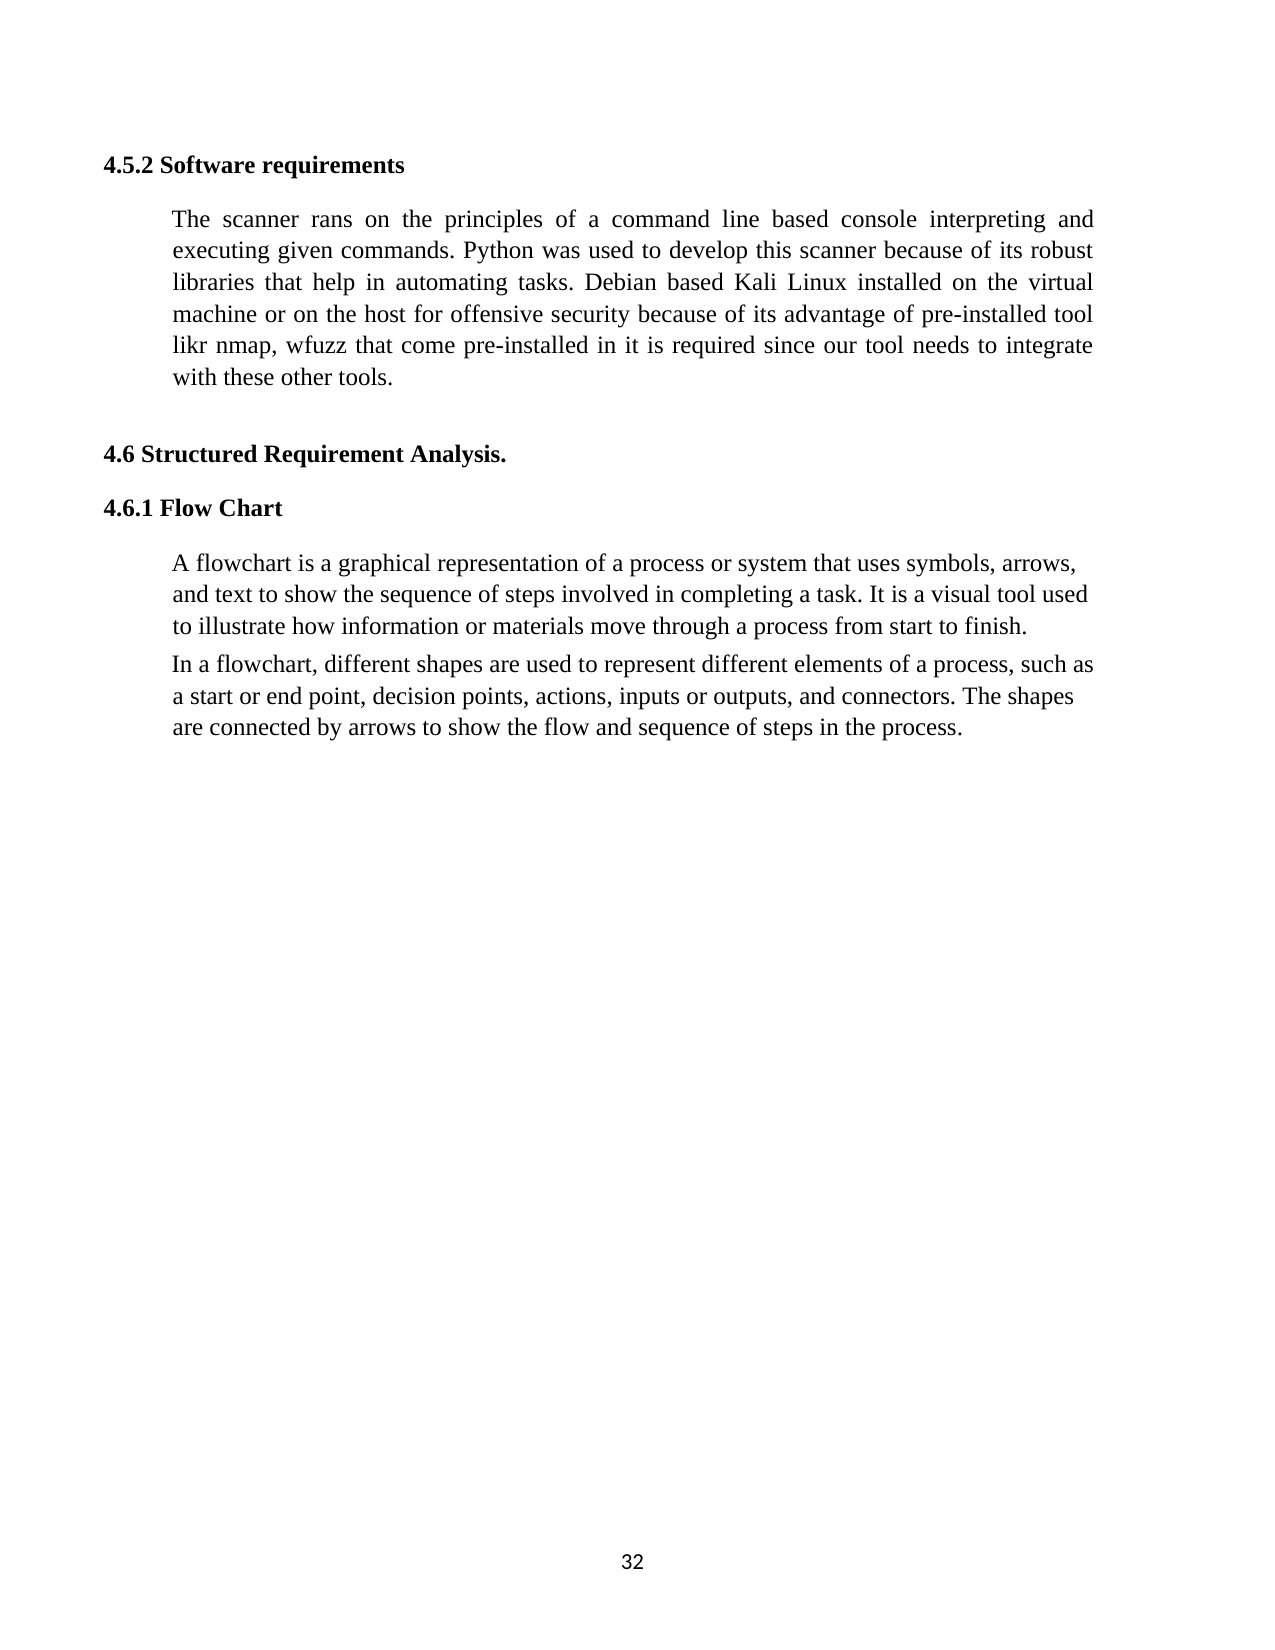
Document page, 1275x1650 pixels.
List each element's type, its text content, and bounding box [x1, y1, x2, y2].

text A flowchart is a graphical representation of a process or system that uses symbols, arrows, and text to show the sequence of steps involved in completing a task. It is a visual tool used to illustrate how information or materials move through a process from start to finish. [171, 548, 1095, 639]
text In a flowchart, different shapes are used to represent different elements of a process, such as a start or end point, decision points, actions, inputs or outputs, and connectors. The shapes are connected by arrows to show the flow and sequence of steps in the process. [171, 649, 1095, 741]
subtitle 4.6 Structured Requirement Analysis. [103, 439, 1159, 468]
text The scanner rans on the principles of a command line based console interpreting and executing given commands. Python was used to develop this scanner because of its robust libraries that help in automating tasks. Debian based Kali Linux installed on the virtual machine or on the host for offensive security because of its advantage of pre-installed tool likr nmap, wfuzz that come pre-installed in it is required since our tool needs to integrate with these other tools. [171, 204, 1095, 391]
subtitle 4.6.1 Flow Chart [103, 493, 1159, 522]
subtitle 4.5.2 Software requirements [103, 150, 1159, 178]
